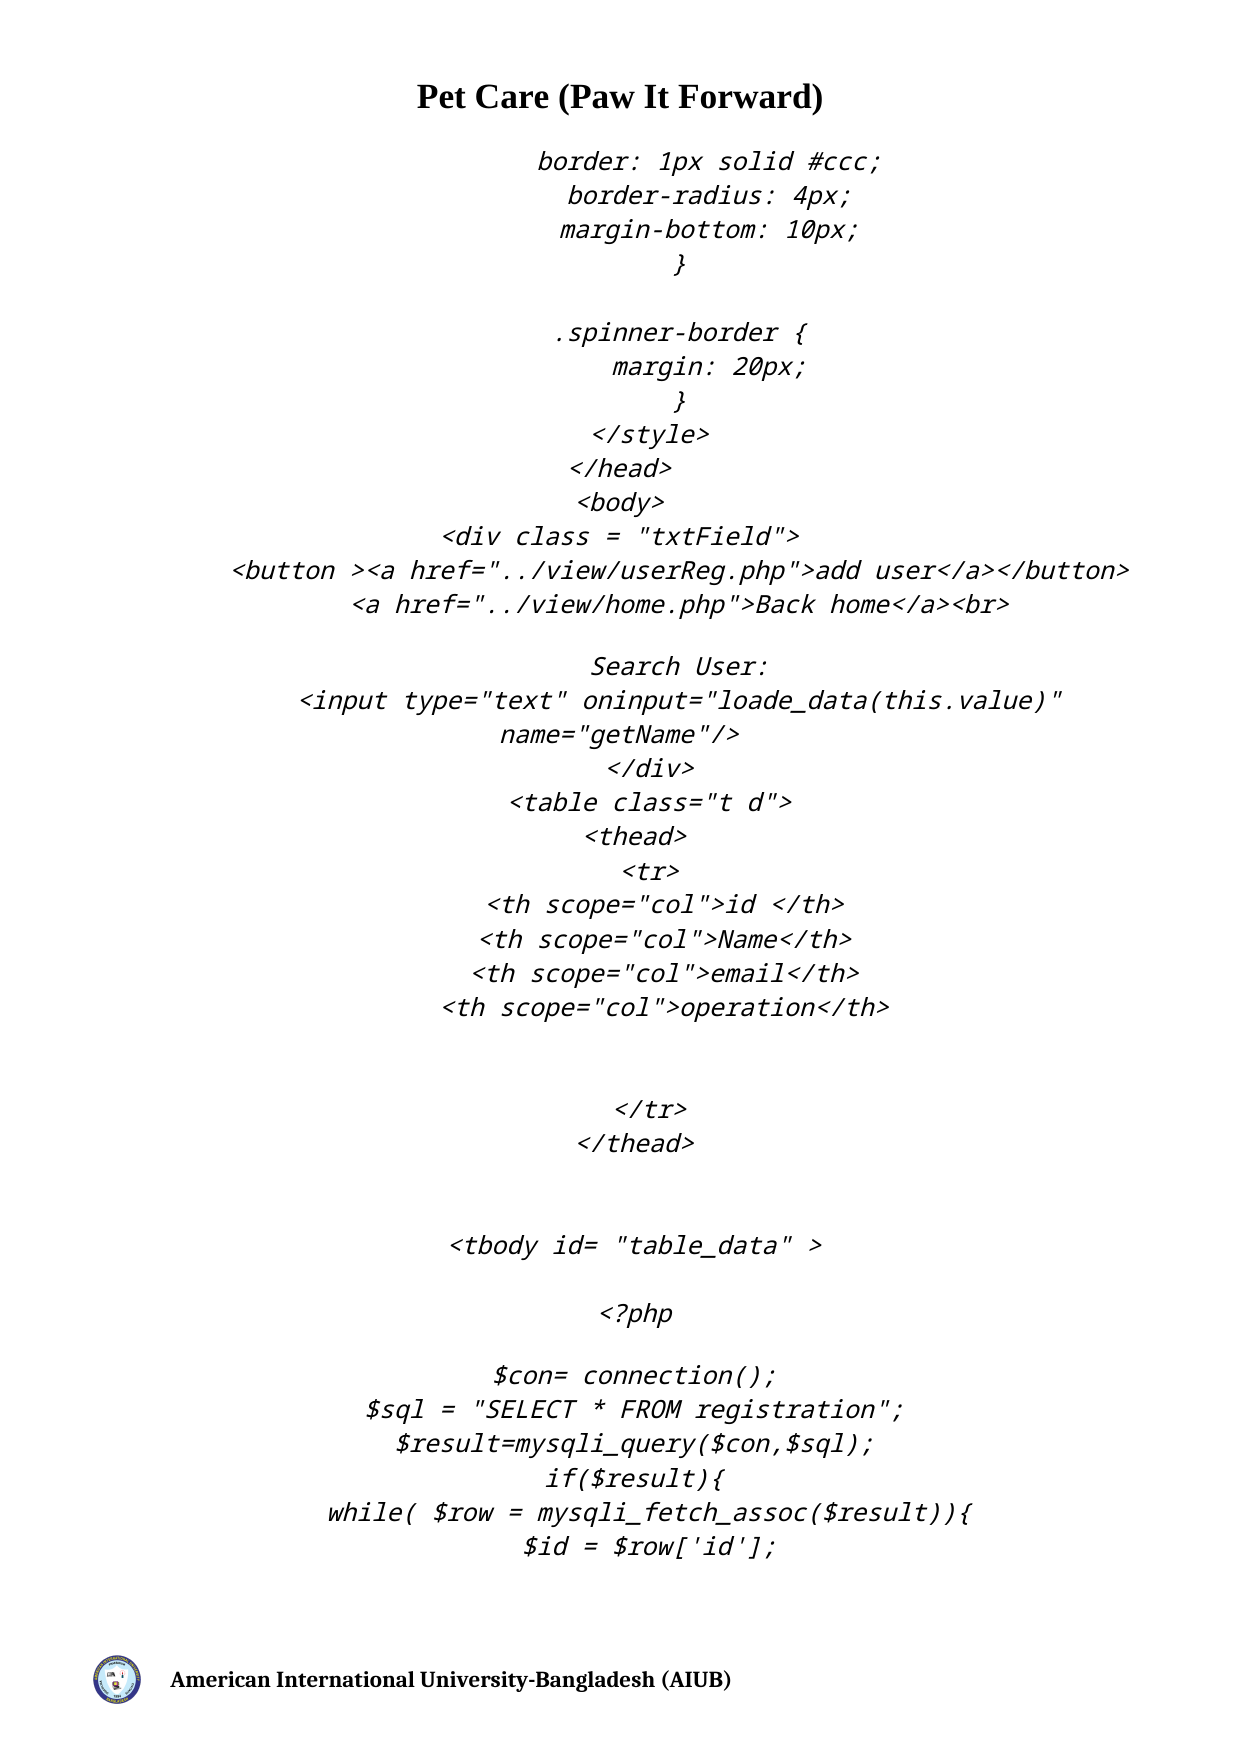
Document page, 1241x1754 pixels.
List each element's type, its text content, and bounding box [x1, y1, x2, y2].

text <th scope="col">email</th> [75, 955, 1165, 989]
text <tbody id= "table_data" > [75, 1228, 1165, 1262]
text </tr> [75, 1092, 1165, 1126]
text Search User: [75, 649, 1165, 683]
picture [92, 1654, 142, 1705]
text <thead> [75, 819, 1165, 853]
text <table class="t d"> [75, 785, 1165, 819]
text while( $row = mysqli_fetch_assoc($result)){ [75, 1494, 1165, 1528]
text <a href="../view/home.php">Back home</a><br> [75, 587, 1165, 621]
text <th scope="col">id </th> [75, 887, 1165, 921]
text <tr> [75, 853, 1165, 887]
text <th scope="col">operation</th> [75, 989, 1165, 1023]
text <button ><a href="../view/userReg.php">add user</a></button> [75, 553, 1165, 587]
text $sql = "SELECT * FROM registration"; [75, 1392, 1165, 1426]
text </style> [75, 416, 1165, 450]
text margin: 20px; [75, 348, 1165, 382]
text margin-bottom: 10px; [75, 212, 1165, 246]
text <?php [75, 1296, 1165, 1330]
text border-radius: 4px; [75, 178, 1165, 212]
text $con= connection(); [75, 1358, 1165, 1392]
text <body> [75, 484, 1165, 518]
text </div> [75, 751, 1165, 785]
text } [75, 382, 1165, 416]
text </head> [75, 450, 1165, 484]
text <div class = "txtField"> [75, 518, 1165, 553]
text $result=mysqli_query($con,$sql); [75, 1426, 1165, 1460]
text <th scope="col">Name</th> [75, 921, 1165, 955]
text <input type="text" oninput="loade_data(this.value)" name="getName"/> [75, 683, 1165, 751]
text .spinner-border { [75, 314, 1165, 348]
text if($result){ [75, 1460, 1165, 1494]
text } [75, 246, 1165, 280]
text border: 1px solid #ccc; [75, 144, 1165, 178]
text $id = $row['id']; [75, 1528, 1165, 1562]
text </thead> [75, 1126, 1165, 1160]
